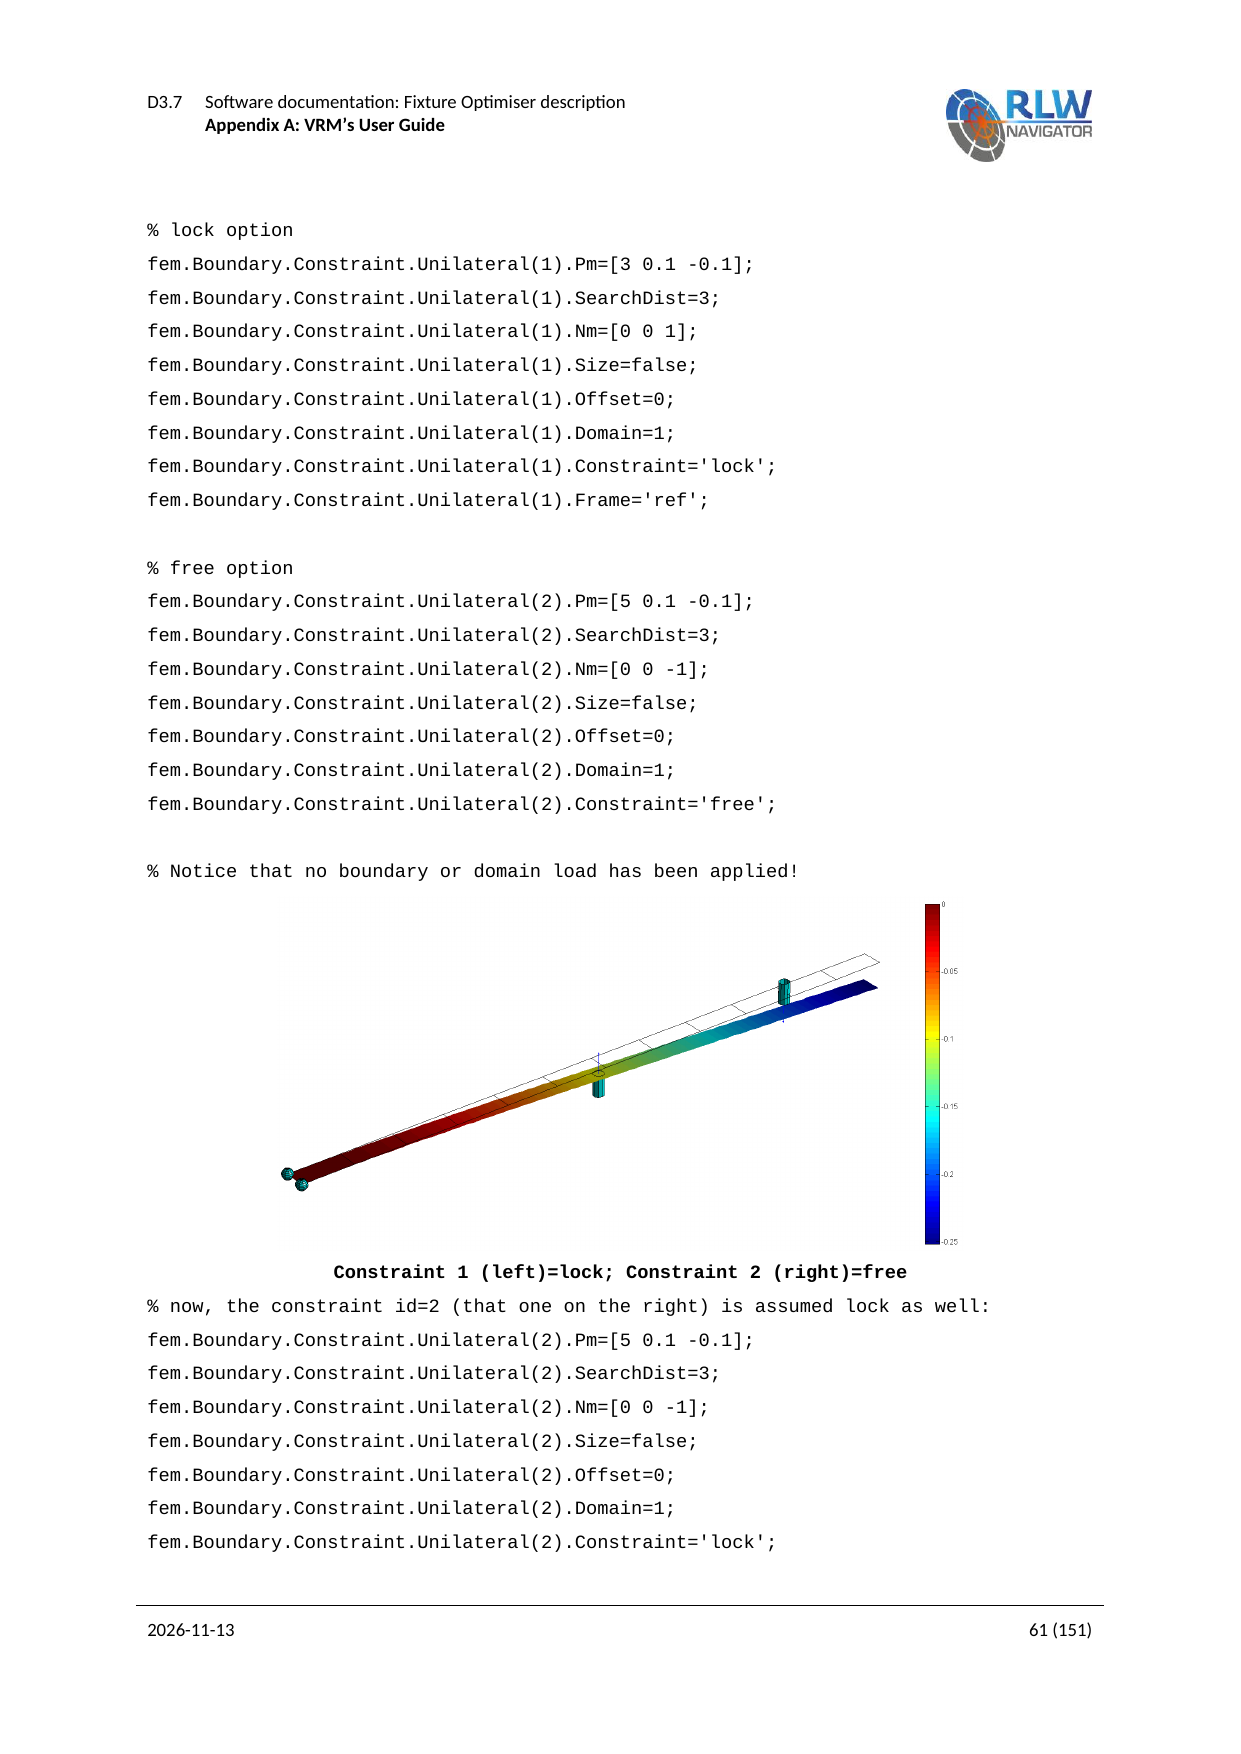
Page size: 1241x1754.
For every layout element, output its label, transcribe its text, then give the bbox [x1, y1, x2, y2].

text fem.Boundary.Constraint.Unilateral(2).SearchDist=3; [147, 626, 1093, 647]
text fem.Boundary.Constraint.Unilateral(2).Offset=0; [147, 1465, 1093, 1487]
text fem.Boundary.Constraint.Unilateral(2).SearchDist=3; [147, 1364, 1093, 1385]
text fem.Boundary.Constraint.Unilateral(2).Pm=[5 0.1 -0.1]; [147, 1330, 1093, 1352]
text fem.Boundary.Constraint.Unilateral(2).Domain=1; [147, 761, 1093, 782]
text fem.Boundary.Constraint.Unilateral(2).Constraint='free'; [147, 795, 1093, 816]
text fem.Boundary.Constraint.Unilateral(2).Nm=[0 0 -1]; [147, 1398, 1093, 1419]
text fem.Boundary.Constraint.Unilateral(1).Pm=[3 0.1 -0.1]; [147, 255, 1093, 276]
text fem.Boundary.Constraint.Unilateral(1).Domain=1; [147, 423, 1093, 445]
text fem.Boundary.Constraint.Unilateral(2).Size=false; [147, 1432, 1093, 1453]
picture [276, 896, 964, 1251]
text % free option [147, 558, 1093, 580]
text fem.Boundary.Constraint.Unilateral(2).Domain=1; [147, 1499, 1093, 1520]
text fem.Boundary.Constraint.Unilateral(2).Size=false; [147, 693, 1093, 715]
text fem.Boundary.Constraint.Unilateral(1).Size=false; [147, 356, 1093, 377]
text fem.Boundary.Constraint.Unilateral(1).Frame='ref'; [147, 491, 1093, 512]
text fem.Boundary.Constraint.Unilateral(1).SearchDist=3; [147, 288, 1093, 310]
picture [946, 89, 1092, 162]
text % lock option [147, 221, 1093, 242]
text fem.Boundary.Constraint.Unilateral(1).Nm=[0 0 1]; [147, 322, 1093, 343]
text fem.Boundary.Constraint.Unilateral(2).Offset=0; [147, 727, 1093, 748]
text fem.Boundary.Constraint.Unilateral(2).Pm=[5 0.1 -0.1]; [147, 592, 1093, 613]
text fem.Boundary.Constraint.Unilateral(1).Constraint='lock'; [147, 457, 1093, 478]
text Constraint 1 (left)=lock; Constraint 2 (right)=free [147, 1263, 1093, 1284]
text % now, the constraint id=2 (that one on the right) is assumed lock as well: [147, 1297, 1093, 1318]
text fem.Boundary.Constraint.Unilateral(1).Offset=0; [147, 390, 1093, 411]
text fem.Boundary.Constraint.Unilateral(2).Constraint='lock'; [147, 1533, 1093, 1554]
text % Notice that no boundary or domain load has been applied! [147, 862, 1093, 883]
text fem.Boundary.Constraint.Unilateral(2).Nm=[0 0 -1]; [147, 660, 1093, 681]
